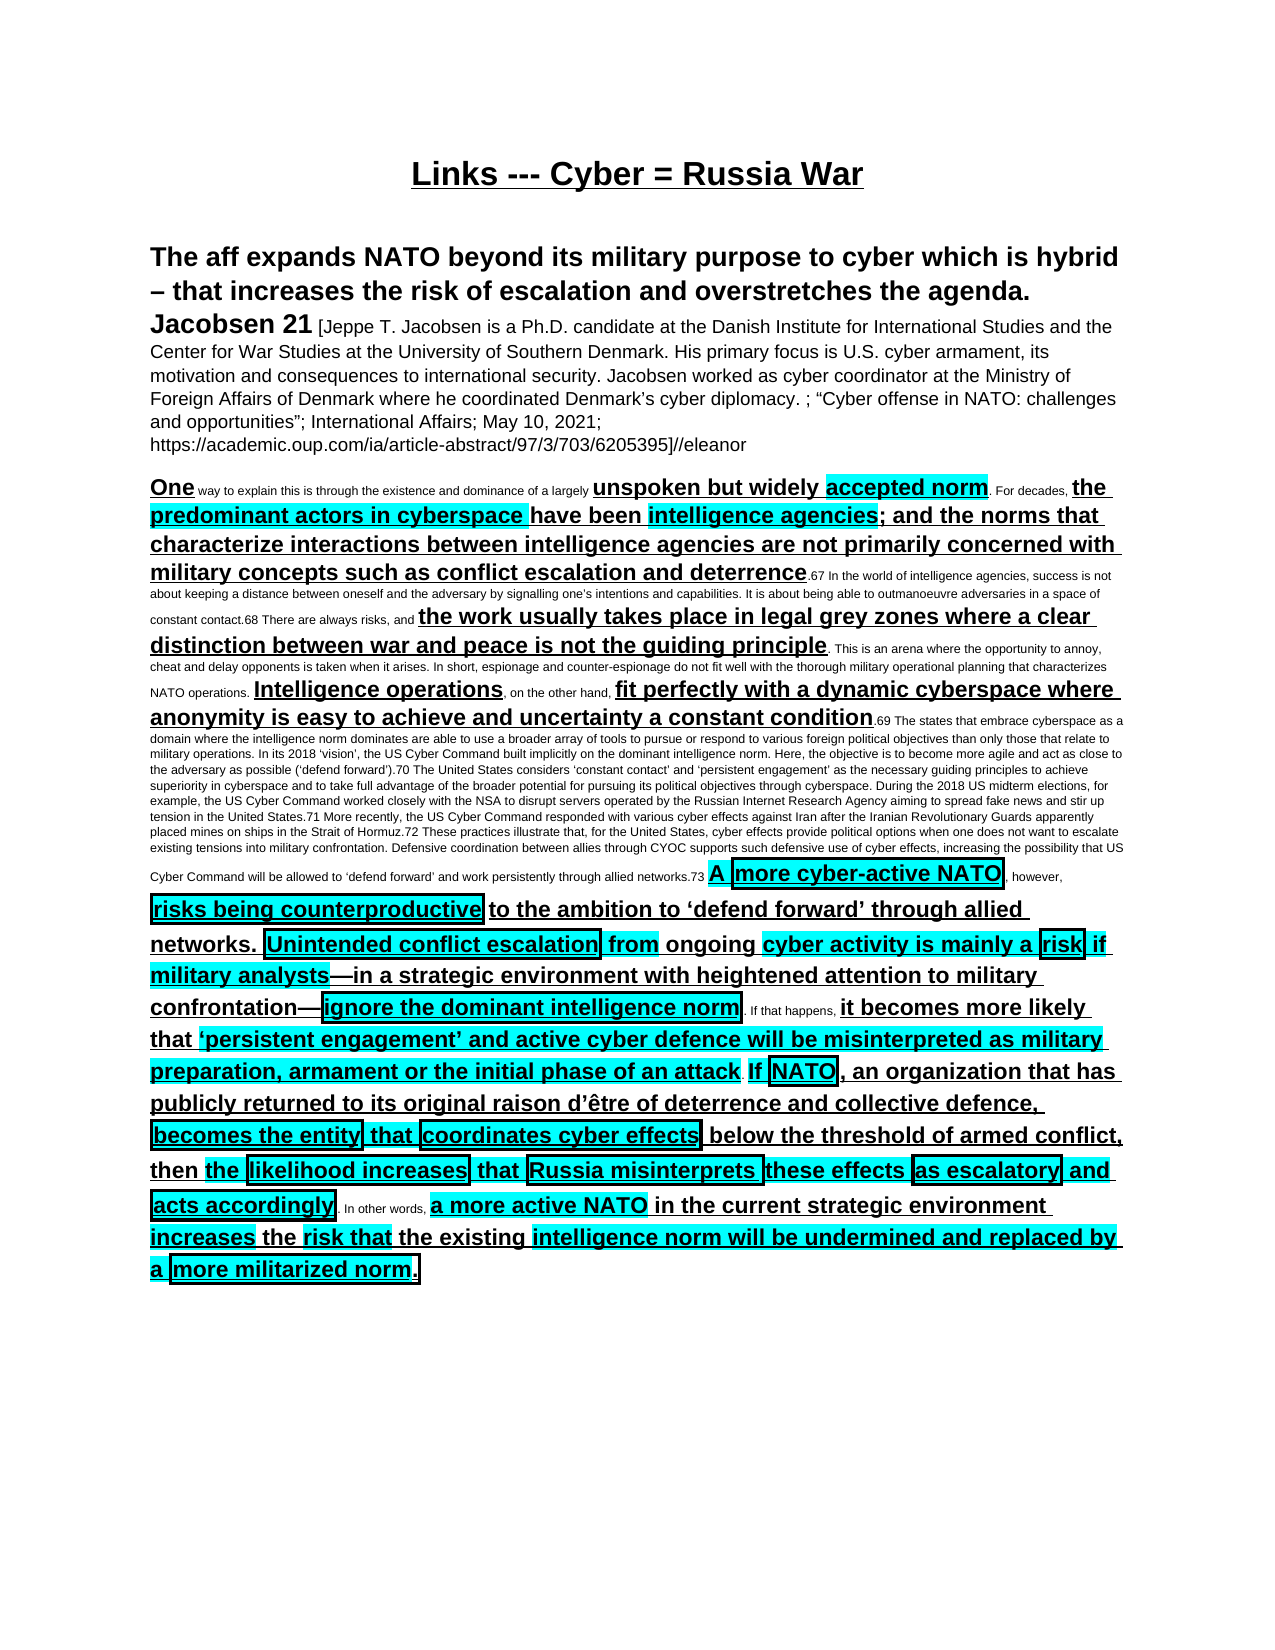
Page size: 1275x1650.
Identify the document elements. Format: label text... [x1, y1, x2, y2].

text Jacobsen 21 [Jeppe T. Jacobsen is a Ph.D. candidate at the Danish Institute for International Studies and the Center for War Studies at the University of Southern Denmark. His primary focus is U.S. cyber armament, its motivation and consequences to international security. Jacobsen worked as cyber coordinator at the Ministry of Foreign Affairs of Denmark where he coordinated Denmark’s cyber diplomacy. ; “Cyber offense in NATO: challenges and opportunities”; International Affairs; May 10, 2021; https://academic.oup.com/ia/article-abstract/97/3/703/6205395]//eleanor [150, 308, 1125, 456]
text One way to explain this is through the existence and dominance of a largely unspoken but widely accepted norm. For decades, the predominant actors in cyberspace have been intelligence agencies; and the norms that characterize interactions between intelligence agencies are not primarily concerned with military concepts such as conflict escalation and deterrence.67 In the world of intelligence agencies, success is not about keeping a distance between oneself and the adversary by signalling one’s intentions and capabilities. It is about being able to outmanoeuvre adversaries in a space of constant contact.68 There are always risks, and the work usually takes place in legal grey zones where a clear distinction between war and peace is not the guiding principle. This is an arena where the opportunity to annoy, cheat and delay opponents is taken when it arises. In short, espionage and counter-espionage do not fit well with the thorough military operational planning that characterizes NATO operations. Intelligence operations, on the other hand, fit perfectly with a dynamic cyberspace where anonymity is easy to achieve and uncertainty a constant condition.69 The states that embrace cyberspace as a domain where the intelligence norm dominates are able to use a broader array of tools to pursue or respond to various foreign political objectives than only those that relate to military operations. In its 2018 ‘vision’, the US Cyber Command built implicitly on the dominant intelligence norm. Here, the objective is to become more agile and act as close to the adversary as possible (‘defend forward’).70 The United States considers ‘constant contact’ and ‘persistent engagement’ as the necessary guiding principles to achieve superiority in cyberspace and to take full advantage of the broader potential for pursuing its political objectives through cyberspace. During the 2018 US midterm elections, for example, the US Cyber Command worked closely with the NSA to disrupt servers operated by the Russian Internet Research Agency aiming to spread fake news and stir up tension in the United States.71 More recently, the US Cyber Command responded with various cyber effects against Iran after the Iranian Revolutionary Guards apparently placed mines on ships in the Strait of Hormuz.72 These practices illustrate that, for the United States, cyber effects provide political options when one does not want to escalate existing tensions into military confrontation. Defensive coordination between allies through CYOC supports such defensive use of cyber effects, increasing the possibility that US Cyber Command will be allowed to ‘defend forward’ and work persistently through allied networks.73 A more cyber-active NATO, however, risks being counterproductive to the ambition to ‘defend forward’ through allied networks. Unintended conflict escalation from ongoing cyber activity is mainly a risk if military analysts—in a strategic environment with heightened attention to military confrontation—ignore the dominant intelligence norm. If that happens, it becomes more likely that ‘persistent engagement’ and active cyber defence will be misinterpreted as military preparation, armament or the initial phase of an attack. If NATO, an organization that has publicly returned to its original raison d’être of deterrence and collective defence, becomes the entity that coordinates cyber effects below the threshold of armed conflict, then the likelihood increases that Russia misinterprets these effects as escalatory and acts accordingly. In other words, a more active NATO in the current strategic environment increases the risk that the existing intelligence norm will be undermined and replaced by a more militarized norm. [150, 474, 1125, 1285]
subtitle Links --- Cyber = Russia War [150, 154, 1125, 193]
subtitle The aff expands NATO beyond its military purpose to cyber which is hybrid – that increases the risk of escalation and overstretches the agenda. [150, 241, 1125, 306]
